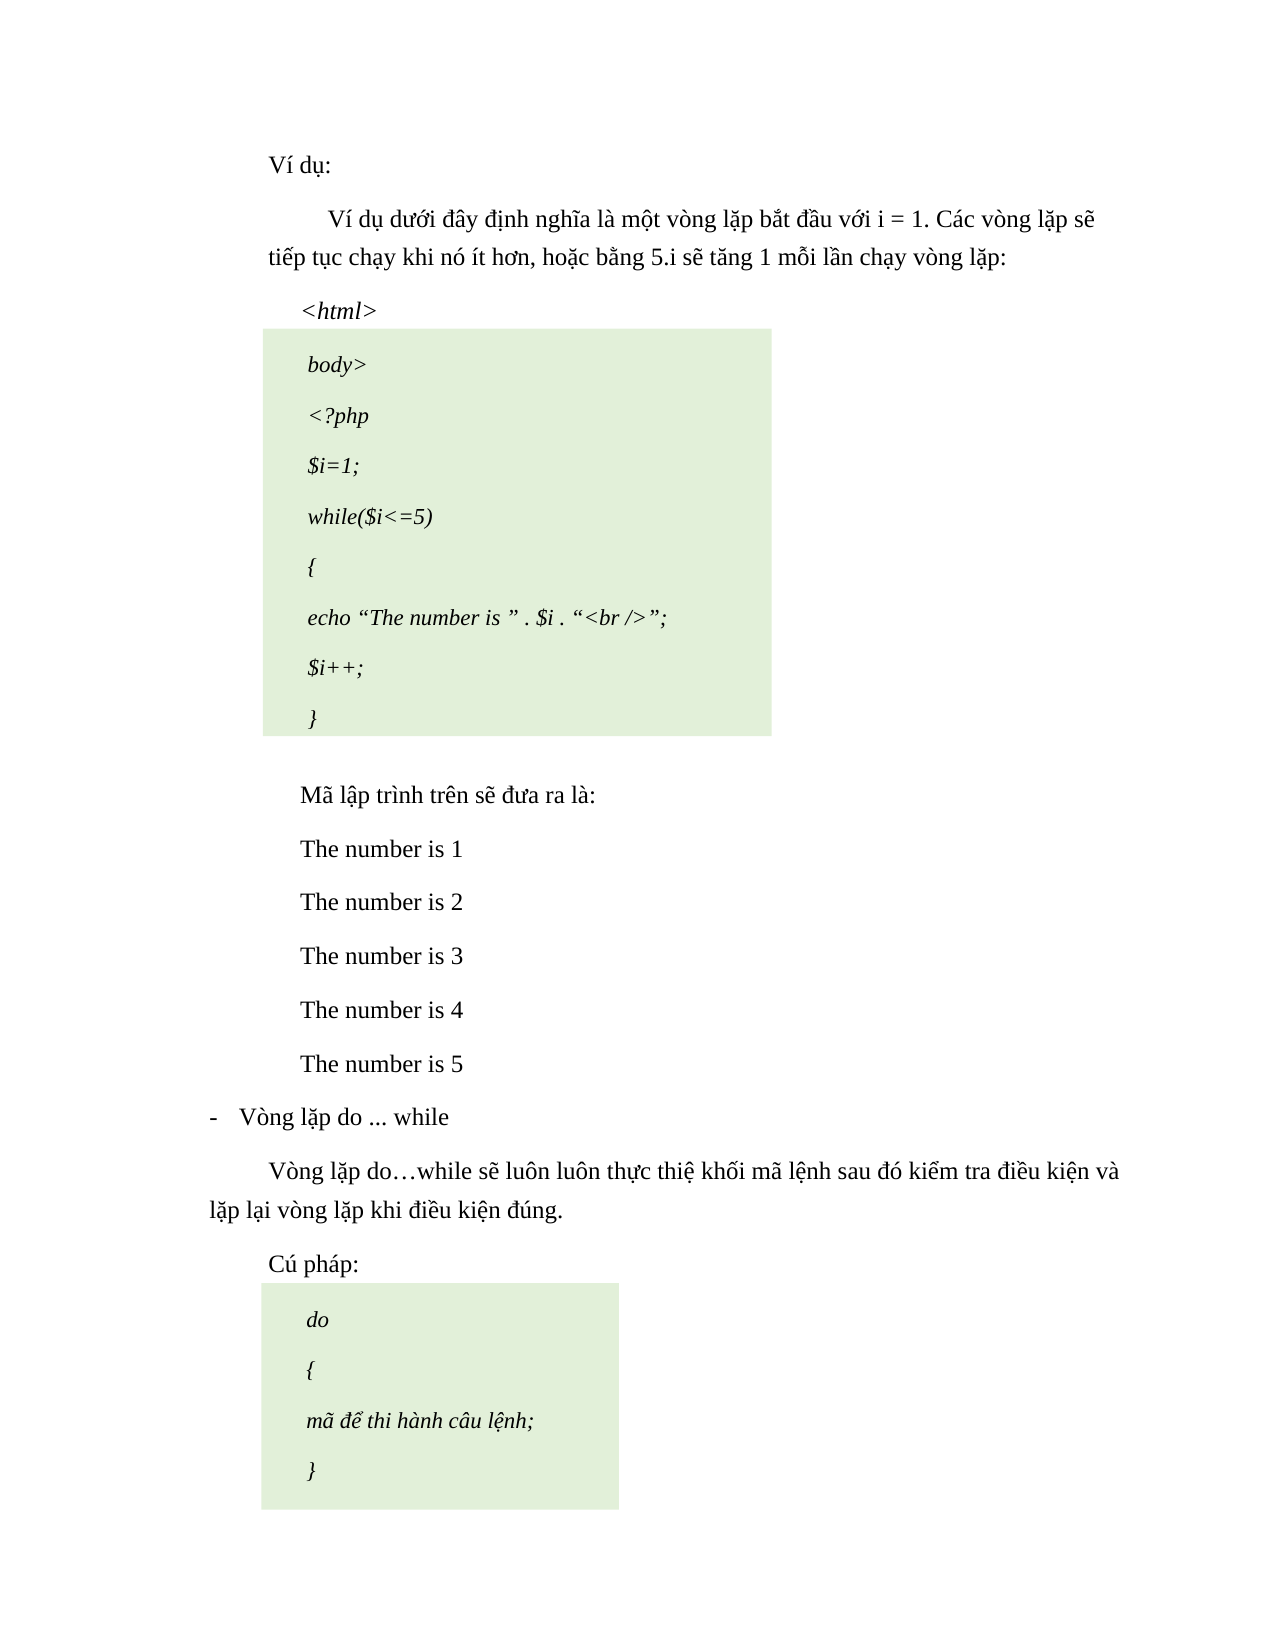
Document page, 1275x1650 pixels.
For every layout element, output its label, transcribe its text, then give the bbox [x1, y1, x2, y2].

text The number is 5 [300, 1049, 1125, 1077]
text The number is 4 [300, 995, 1125, 1024]
text Ví dụ: [268, 150, 1125, 179]
text Ví dụ dưới đây định nghĩa là một vòng lặp bắt đầu với i = 1. Các vòng lặp sẽ tiếp tục chạy khi nó ít hơn, hoặc bằng 5.i sẽ tăng 1 mỗi lần chạy vòng lặp: [268, 204, 1125, 271]
text Cú pháp: [268, 1249, 1125, 1277]
text - Vòng lặp do ... while [209, 1102, 1125, 1131]
text The number is 3 [300, 941, 1125, 970]
text Mã lập trình trên sẽ đưa ra là: [300, 780, 1125, 809]
text <html> [300, 296, 1125, 325]
text The number is 1 [300, 834, 1125, 862]
text The number is 2 [300, 887, 1125, 916]
text Vòng lặp do…while sẽ luôn luôn thực thiệ khối mã lệnh sau đó kiểm tra điều kiện và lặp lại vòng lặp khi điều kiện đúng. [209, 1156, 1125, 1224]
